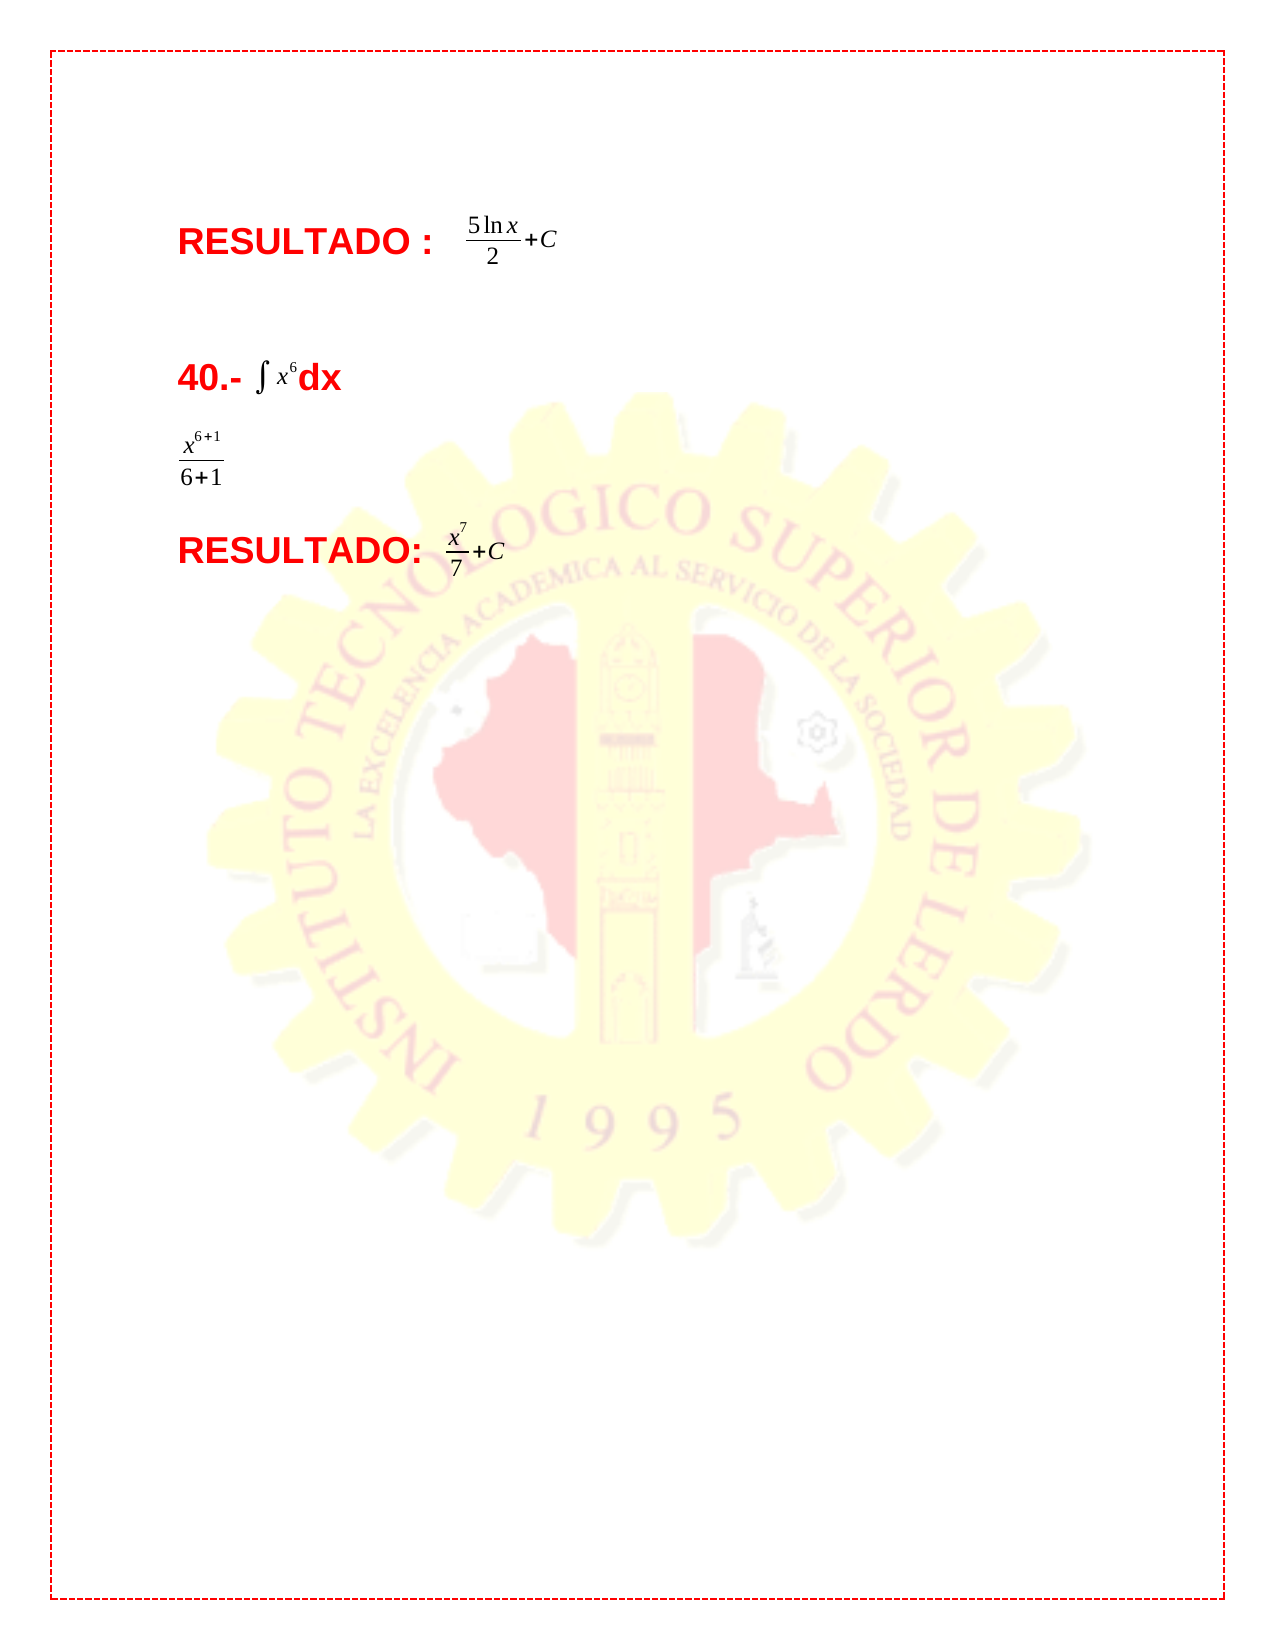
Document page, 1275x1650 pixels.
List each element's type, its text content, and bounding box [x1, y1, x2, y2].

text RESULTADO: [177, 518, 1098, 581]
text RESULTADO : [177, 212, 1098, 271]
text 40.- dx [177, 355, 1098, 398]
